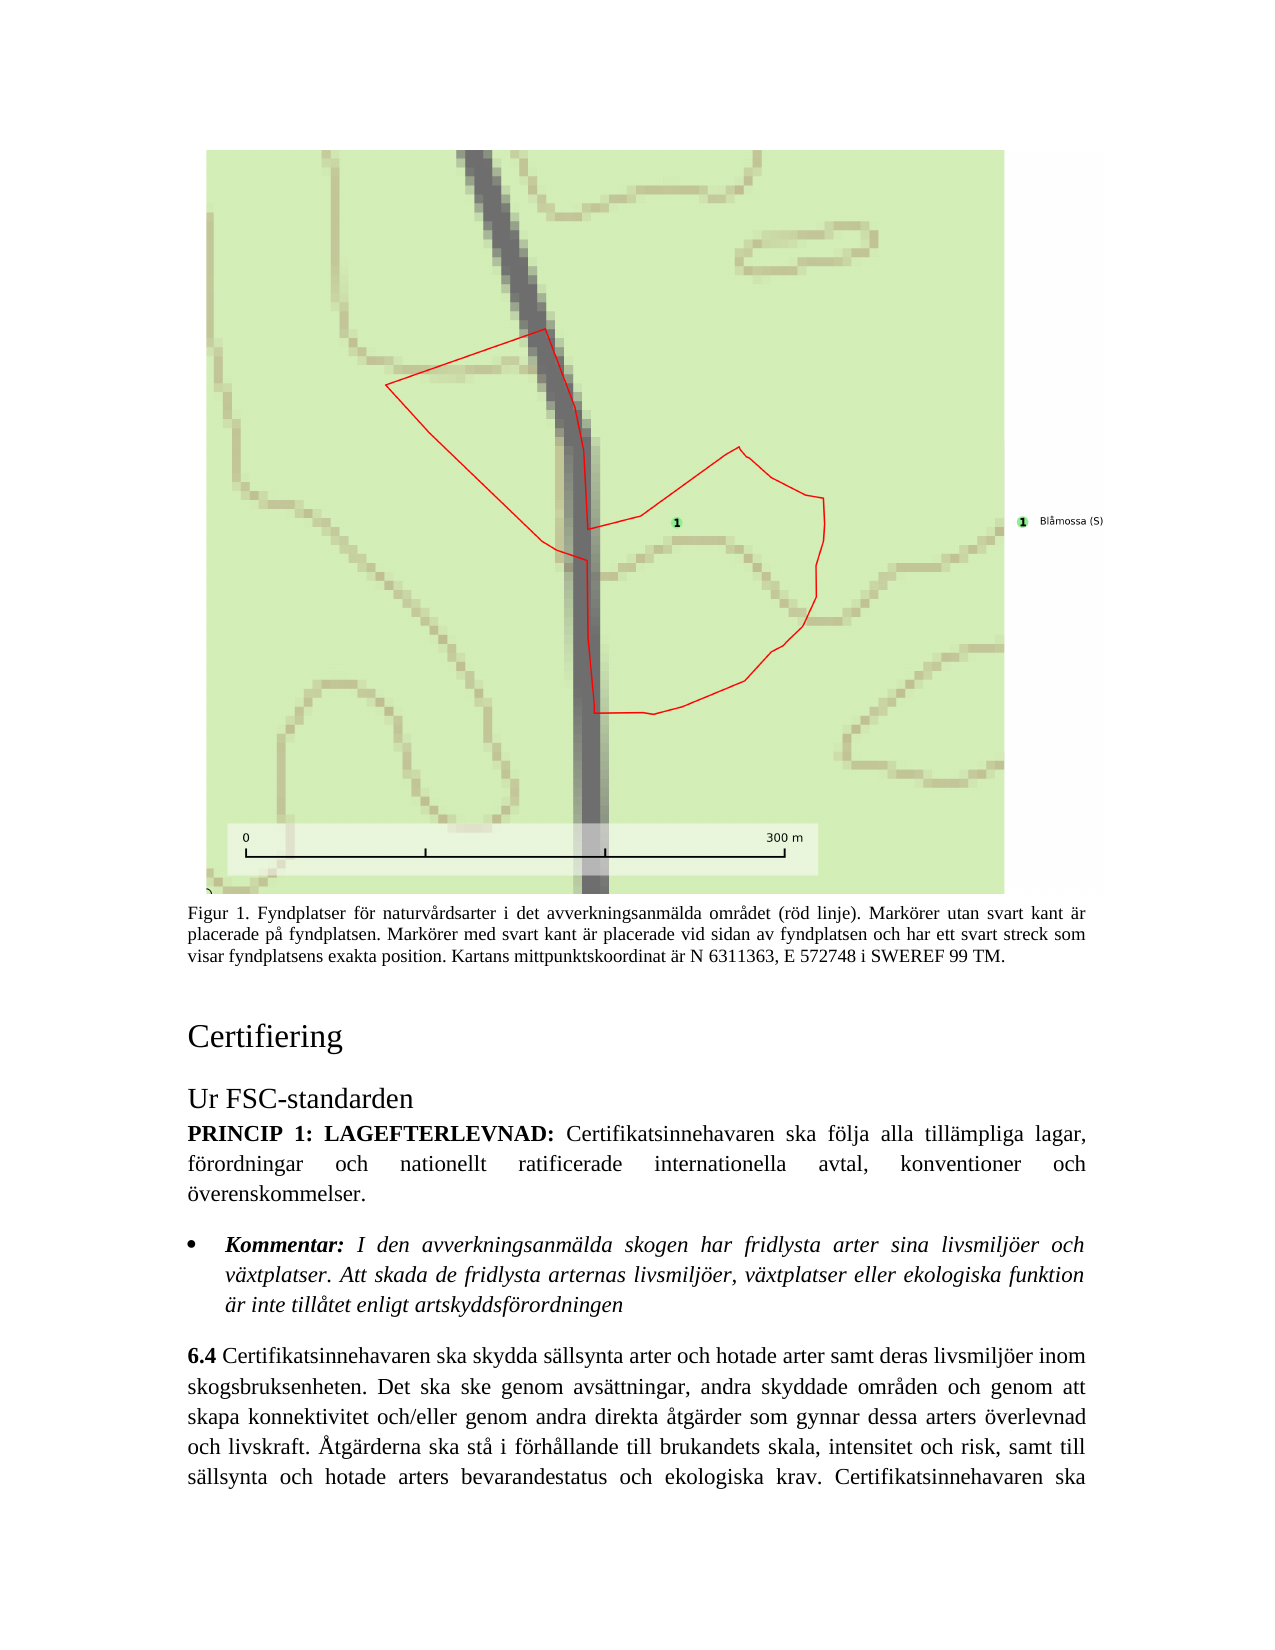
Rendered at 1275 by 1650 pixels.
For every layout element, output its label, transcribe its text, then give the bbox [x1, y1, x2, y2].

picture [206, 150, 1107, 894]
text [187, 1343, 1087, 1490]
list Kommentar: I den avverkningsanmälda skogen har fridlysta arter sina livsmiljöer och växtplatser. Att skada de fridlysta arternas livsmiljöer, växtplatser eller ekologiska funktion är inte tillåtet enligt artskyddsförordningen [187, 1231, 1087, 1318]
text PRINCIP 1: LAGEFTERLEVNAD: Certifikatsinnehavaren ska följa alla tillämpliga lagar, förordningar och nationellt ratificerade internationella avtal, konventioner och överenskommelser. [187, 1120, 1087, 1206]
text Figur 1. Fyndplatser för naturvårdsarter i det avverkningsanmälda området (röd linje). Markörer utan svart kant är placerade på fyndplatsen. Markörer med svart kant är placerade vid sidan av fyndplatsen och har ett svart streck som visar fyndplatsens exakta position. Kartans mittpunktskoordinat är N 6311363, E 572748 i SWEREF 99 TM. [187, 902, 1087, 966]
subtitle Ur FSC-standarden [187, 1081, 1087, 1115]
subtitle Certifiering [187, 1016, 1087, 1054]
